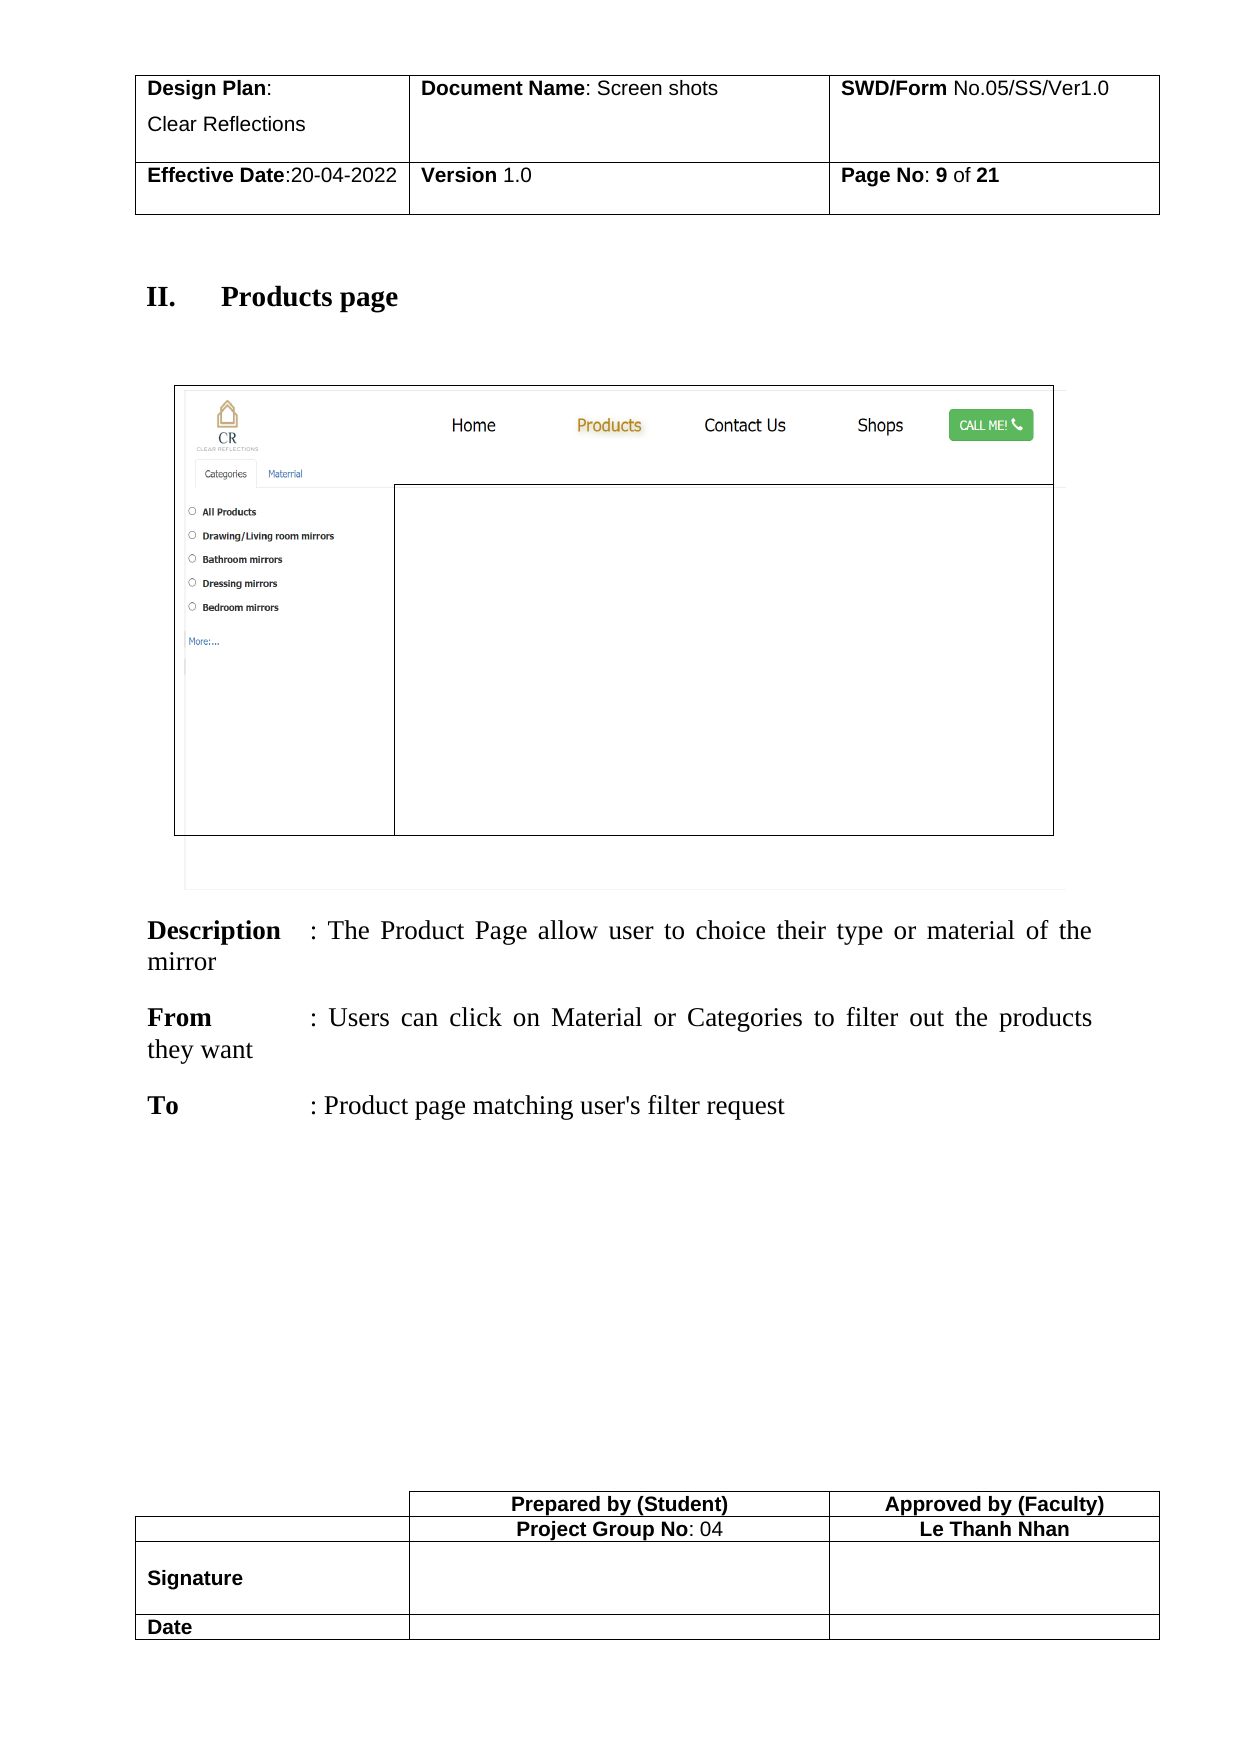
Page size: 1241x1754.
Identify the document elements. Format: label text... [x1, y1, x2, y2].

picture [184, 390, 1053, 835]
text From : Users can click on Material or Categories to filter out the products they want [147, 1002, 1093, 1064]
text Description : The Product Page allow user to choice their type or material of the mirror [147, 914, 1093, 977]
picture [395, 485, 1053, 835]
text To : Product page matching user's filter request [147, 1089, 1093, 1120]
picture [184, 390, 1066, 890]
subtitle Products page [146, 279, 1093, 312]
